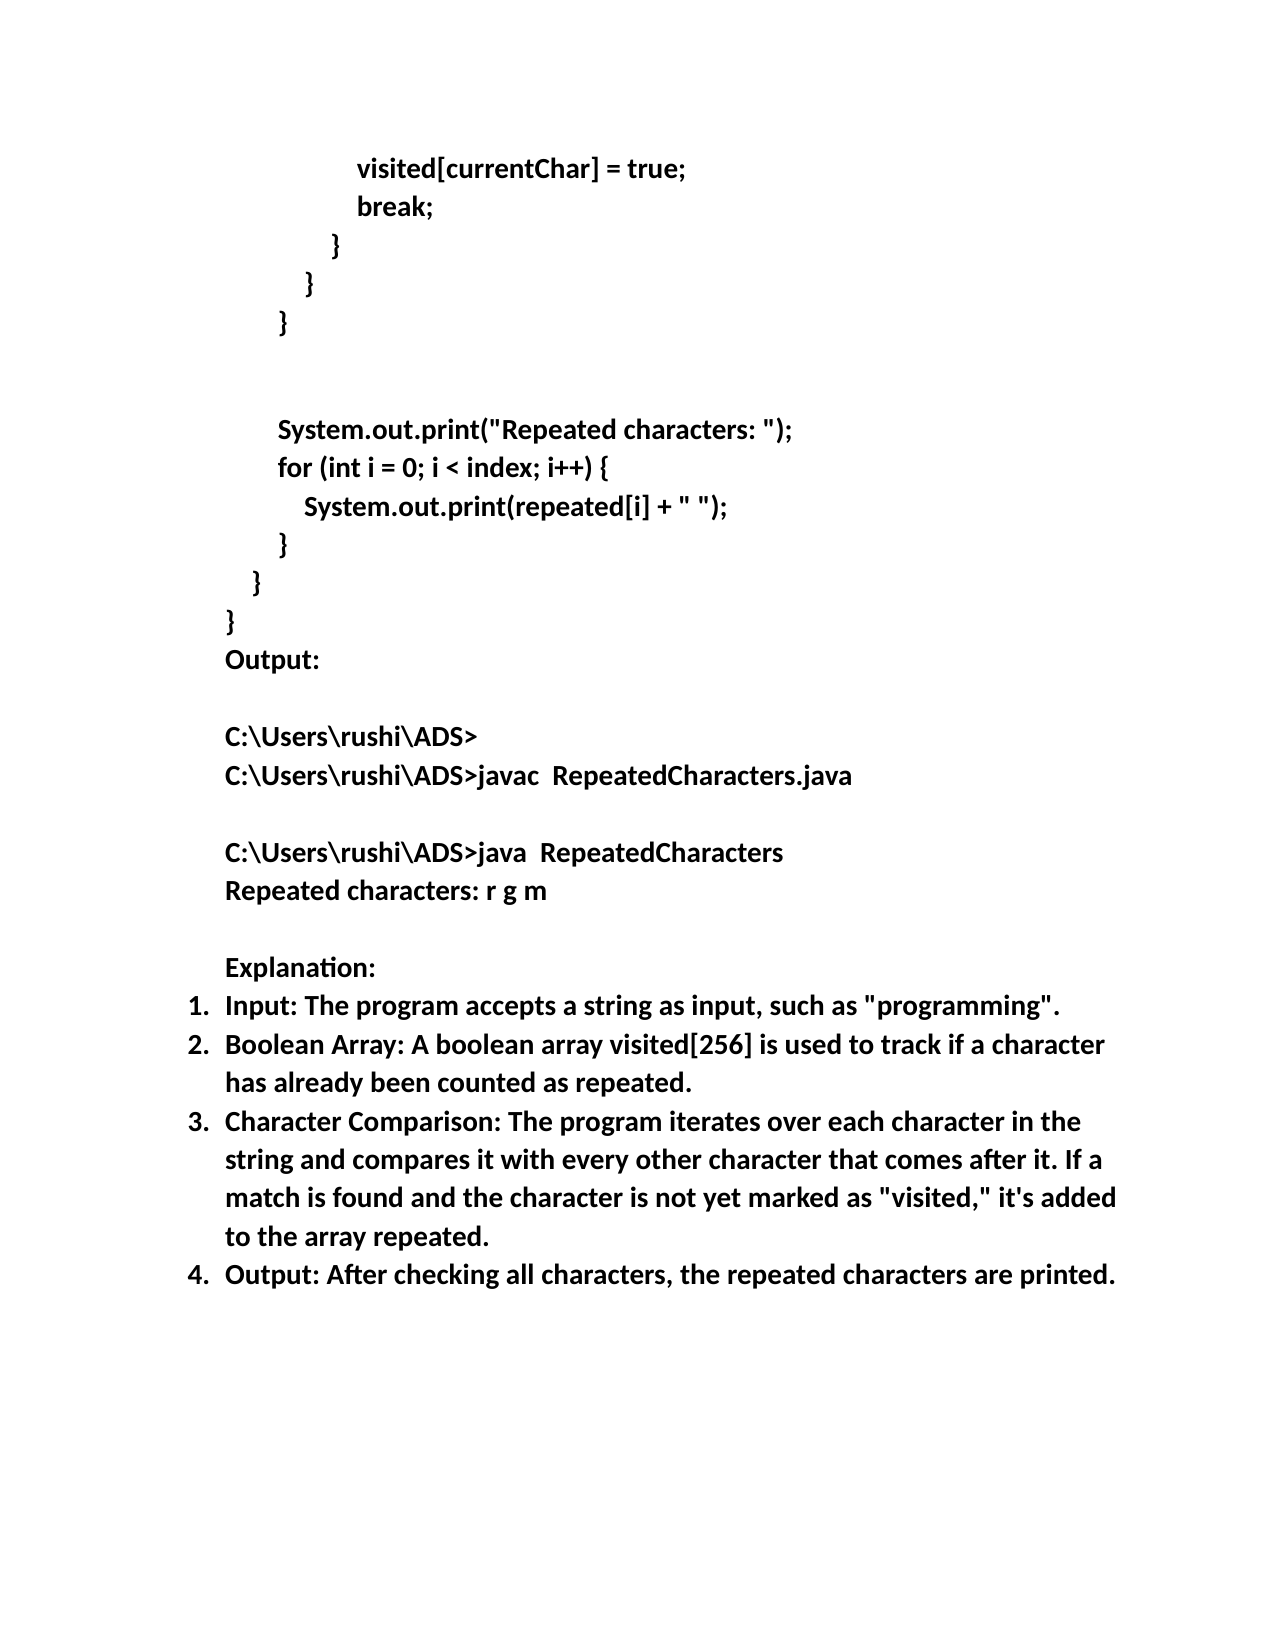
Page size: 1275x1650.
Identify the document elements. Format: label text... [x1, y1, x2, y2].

list Output: [225, 641, 1125, 677]
list Output: After checking all characters, the repeated characters are printed. [187, 1256, 1125, 1292]
list } [225, 603, 1125, 639]
list C:\Users\rushi\ADS> [225, 718, 1125, 754]
list } [225, 304, 1125, 339]
list C:\Users\rushi\ADS>java RepeatedCharacters [225, 834, 1125, 869]
list visited[currentChar] = true; [225, 150, 1125, 186]
list C:\Users\rushi\ADS>javac RepeatedCharacters.java [225, 757, 1125, 792]
list Repeated characters: r g m [225, 872, 1125, 908]
list System.out.print("Repeated characters: "); [225, 411, 1125, 446]
list Character Comparison: The program iterates over each character in the string and compares it with every other character that comes after it. If a match is found and the character is not yet marked as "visited," it's added to the array repeated. [187, 1103, 1125, 1254]
list } [225, 564, 1125, 600]
list } [225, 265, 1125, 301]
list for (int i = 0; i < index; i++) { [225, 449, 1125, 485]
list } [225, 526, 1125, 562]
list Input: The program accepts a string as input, such as "programming". [187, 987, 1125, 1023]
list } [225, 227, 1125, 262]
list Explanation: [225, 949, 1125, 984]
list System.out.print(repeated[i] + " "); [225, 488, 1125, 523]
list break; [225, 188, 1125, 224]
list Boolean Array: A boolean array visited[256] is used to track if a character has already been counted as repeated. [187, 1026, 1125, 1100]
